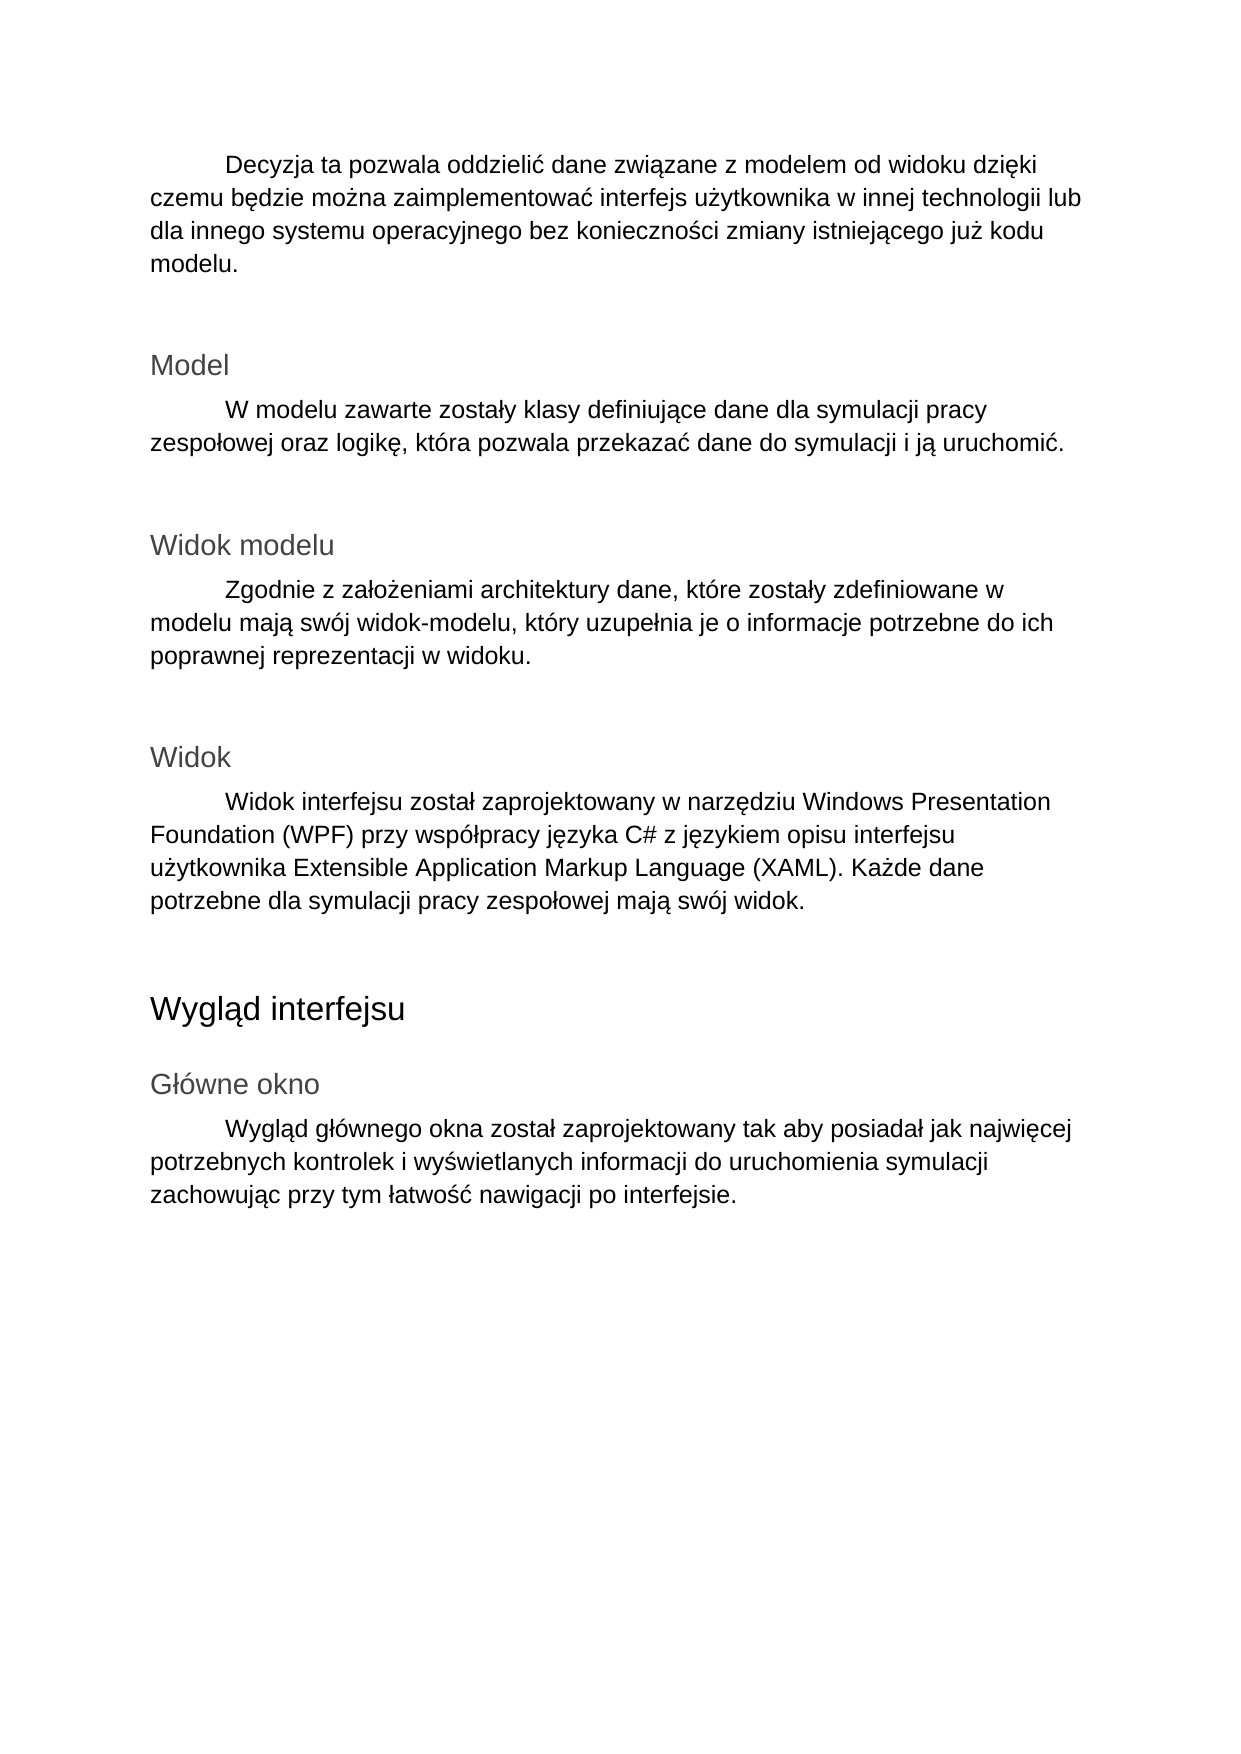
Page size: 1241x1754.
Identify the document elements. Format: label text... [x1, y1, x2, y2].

subtitle Główne okno [150, 1067, 1090, 1101]
subtitle Wygląd interfejsu [150, 989, 1090, 1028]
subtitle Widok [150, 740, 1090, 773]
text Decyzja ta pozwala oddzielić dane związane z modelem od widoku dzięki czemu będzie można zaimplementować interfejs użytkownika w innej technologii lub dla innego systemu operacyjnego bez konieczności zmiany istniejącego już kodu modelu. [150, 150, 1090, 278]
text Zgodnie z założeniami architektury dane, które zostały zdefiniowane w modelu mają swój widok-modelu, który uzupełnia je o informacje potrzebne do ich poprawnej reprezentacji w widoku. [150, 574, 1090, 669]
subtitle Model [150, 348, 1090, 382]
text Wygląd głównego okna został zaprojektowany tak aby posiadał jak najwięcej potrzebnych kontrolek i wyświetlanych informacji do uruchomienia symulacji zachowując przy tym łatwość nawigacji po interfejsie. [150, 1114, 1090, 1209]
subtitle Widok modelu [150, 528, 1090, 561]
text Widok interfejsu został zaprojektowany w narzędziu Windows Presentation Foundation (WPF) przy współpracy języka C# z językiem opisu interfejsu użytkownika Extensible Application Markup Language (XAML). Każde dane potrzebne dla symulacji pracy zespołowej mają swój widok. [150, 787, 1090, 915]
text W modelu zawarte zostały klasy definiujące dane dla symulacji pracy zespołowej oraz logikę, która pozwala przekazać dane do symulacji i ją uruchomić. [150, 395, 1090, 457]
